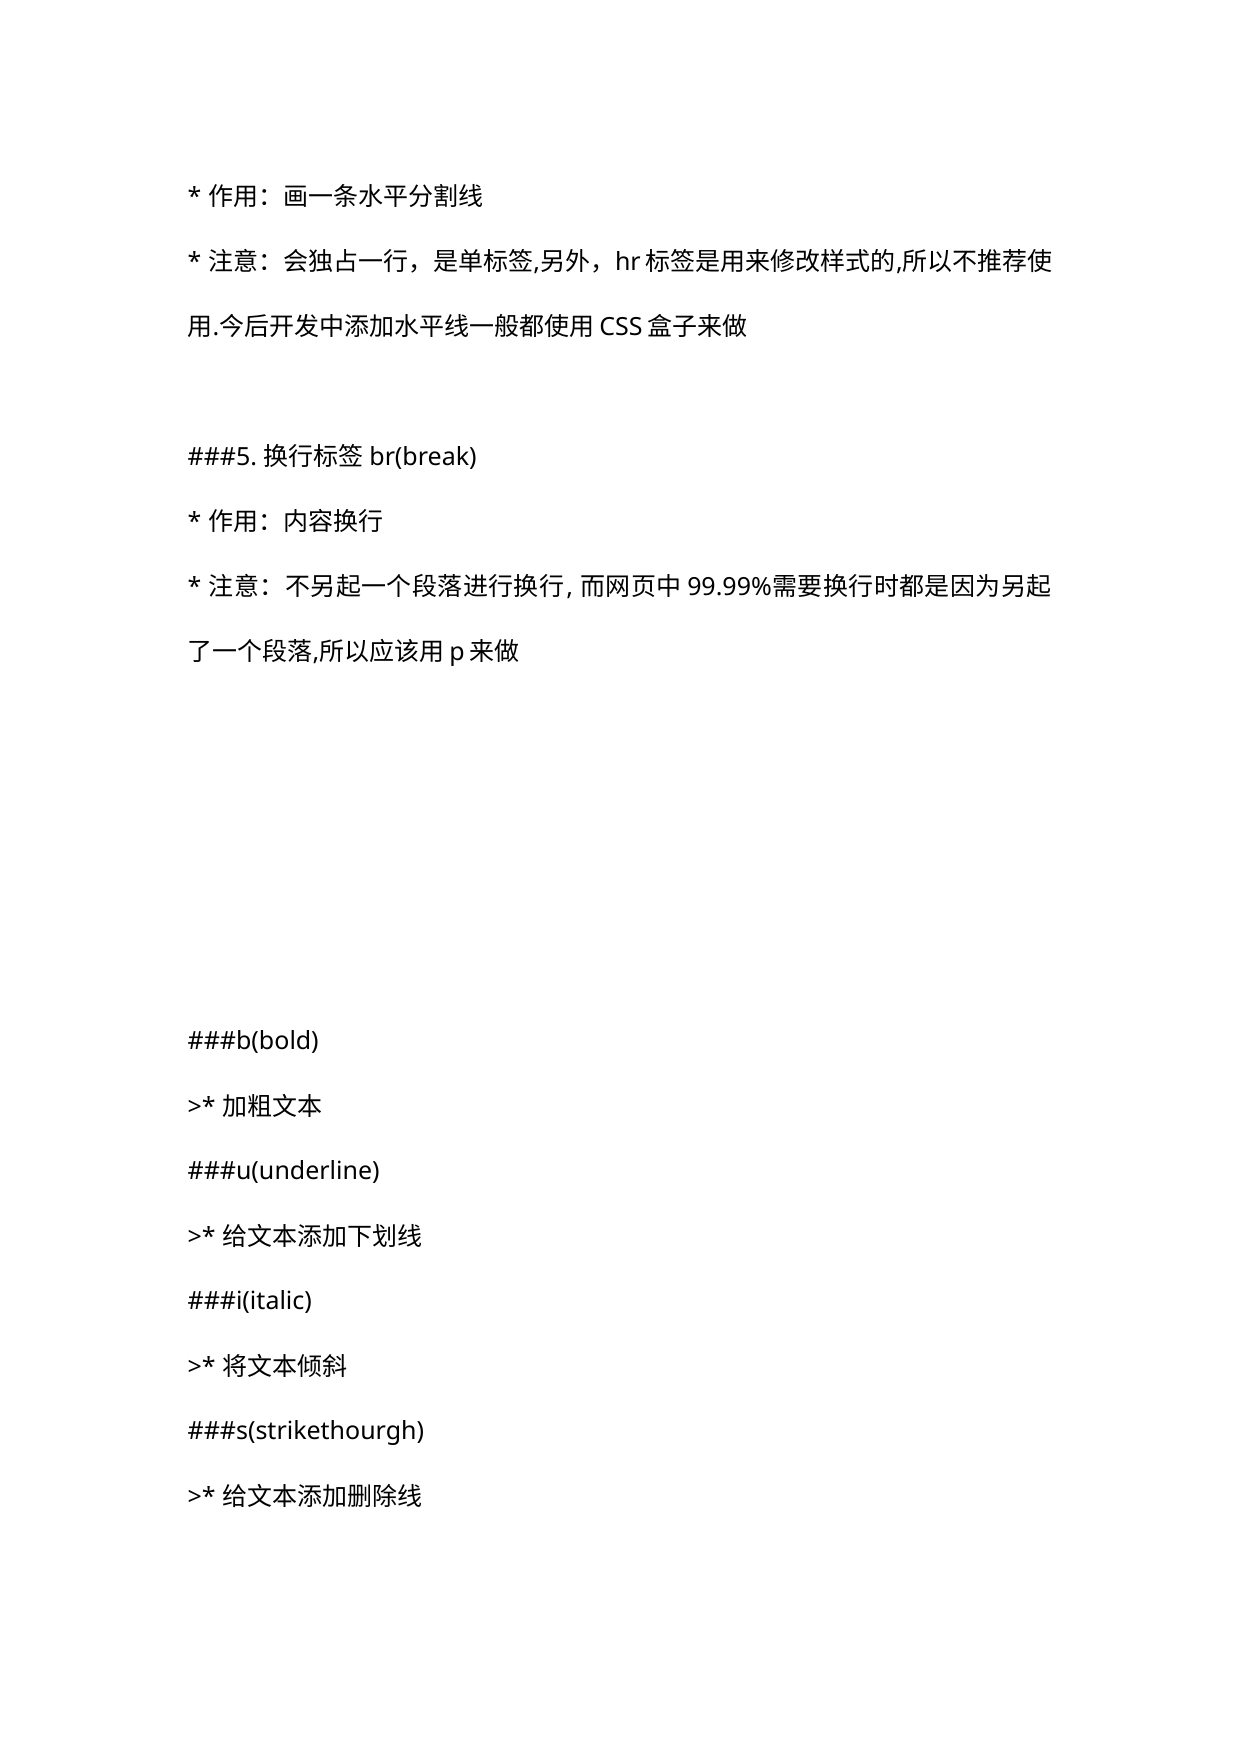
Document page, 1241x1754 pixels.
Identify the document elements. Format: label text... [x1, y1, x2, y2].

text ###s(strikethourgh) [187, 1397, 1053, 1462]
text ###u(underline) [187, 1137, 1053, 1202]
text >* 加粗文本 [187, 1072, 1053, 1137]
text * 作用：内容换行 [187, 487, 1053, 552]
text ###b(bold) [187, 1007, 1053, 1072]
text >* 给文本添加下划线 [187, 1202, 1053, 1267]
text * 作用：画一条水平分割线 [187, 162, 1053, 227]
text >* 给文本添加删除线 [187, 1462, 1053, 1527]
text >* 将文本倾斜 [187, 1332, 1053, 1397]
text ###5. 换行标签 br(break) [187, 422, 1053, 487]
text ###i(italic) [187, 1267, 1053, 1332]
text * 注意：会独占一行，是单标签,另外，hr标签是用来修改样式的,所以不推荐使用.今后开发中添加水平线一般都使用CSS盒子来做 [187, 227, 1053, 357]
text * 注意：不另起一个段落进行换行, 而网页中99.99%需要换行时都是因为另起了一个段落,所以应该用p来做 [187, 552, 1053, 682]
